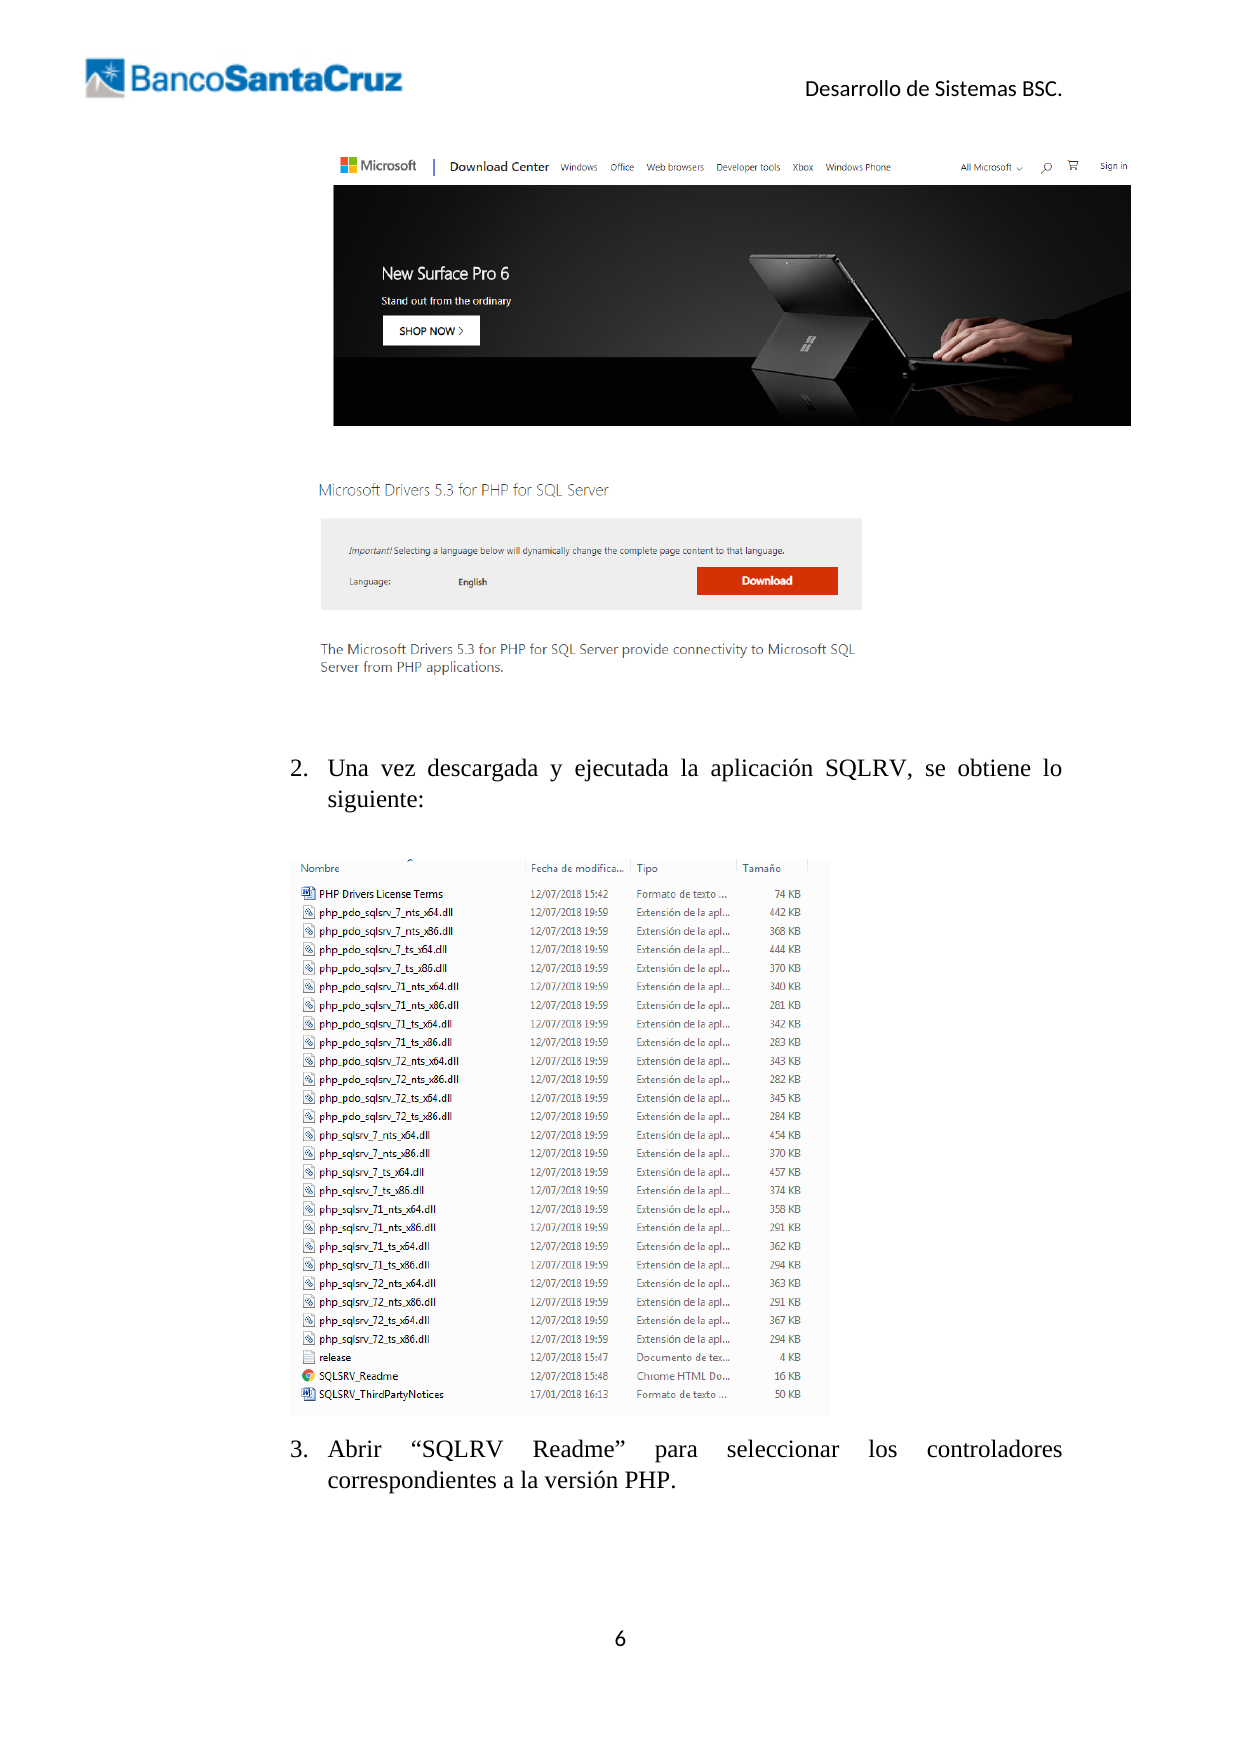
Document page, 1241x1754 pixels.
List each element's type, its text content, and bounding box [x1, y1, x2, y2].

list Abrir “SQLRV Readme” para seleccionar los controladores correspondientes a la versión PHP. [290, 1434, 1063, 1494]
list Una vez descargada y ejecutada la aplicación SQLRV, se obtiene lo siguiente: [290, 753, 1063, 812]
picture [81, 31, 406, 123]
picture [289, 147, 1157, 689]
picture [289, 859, 831, 1416]
